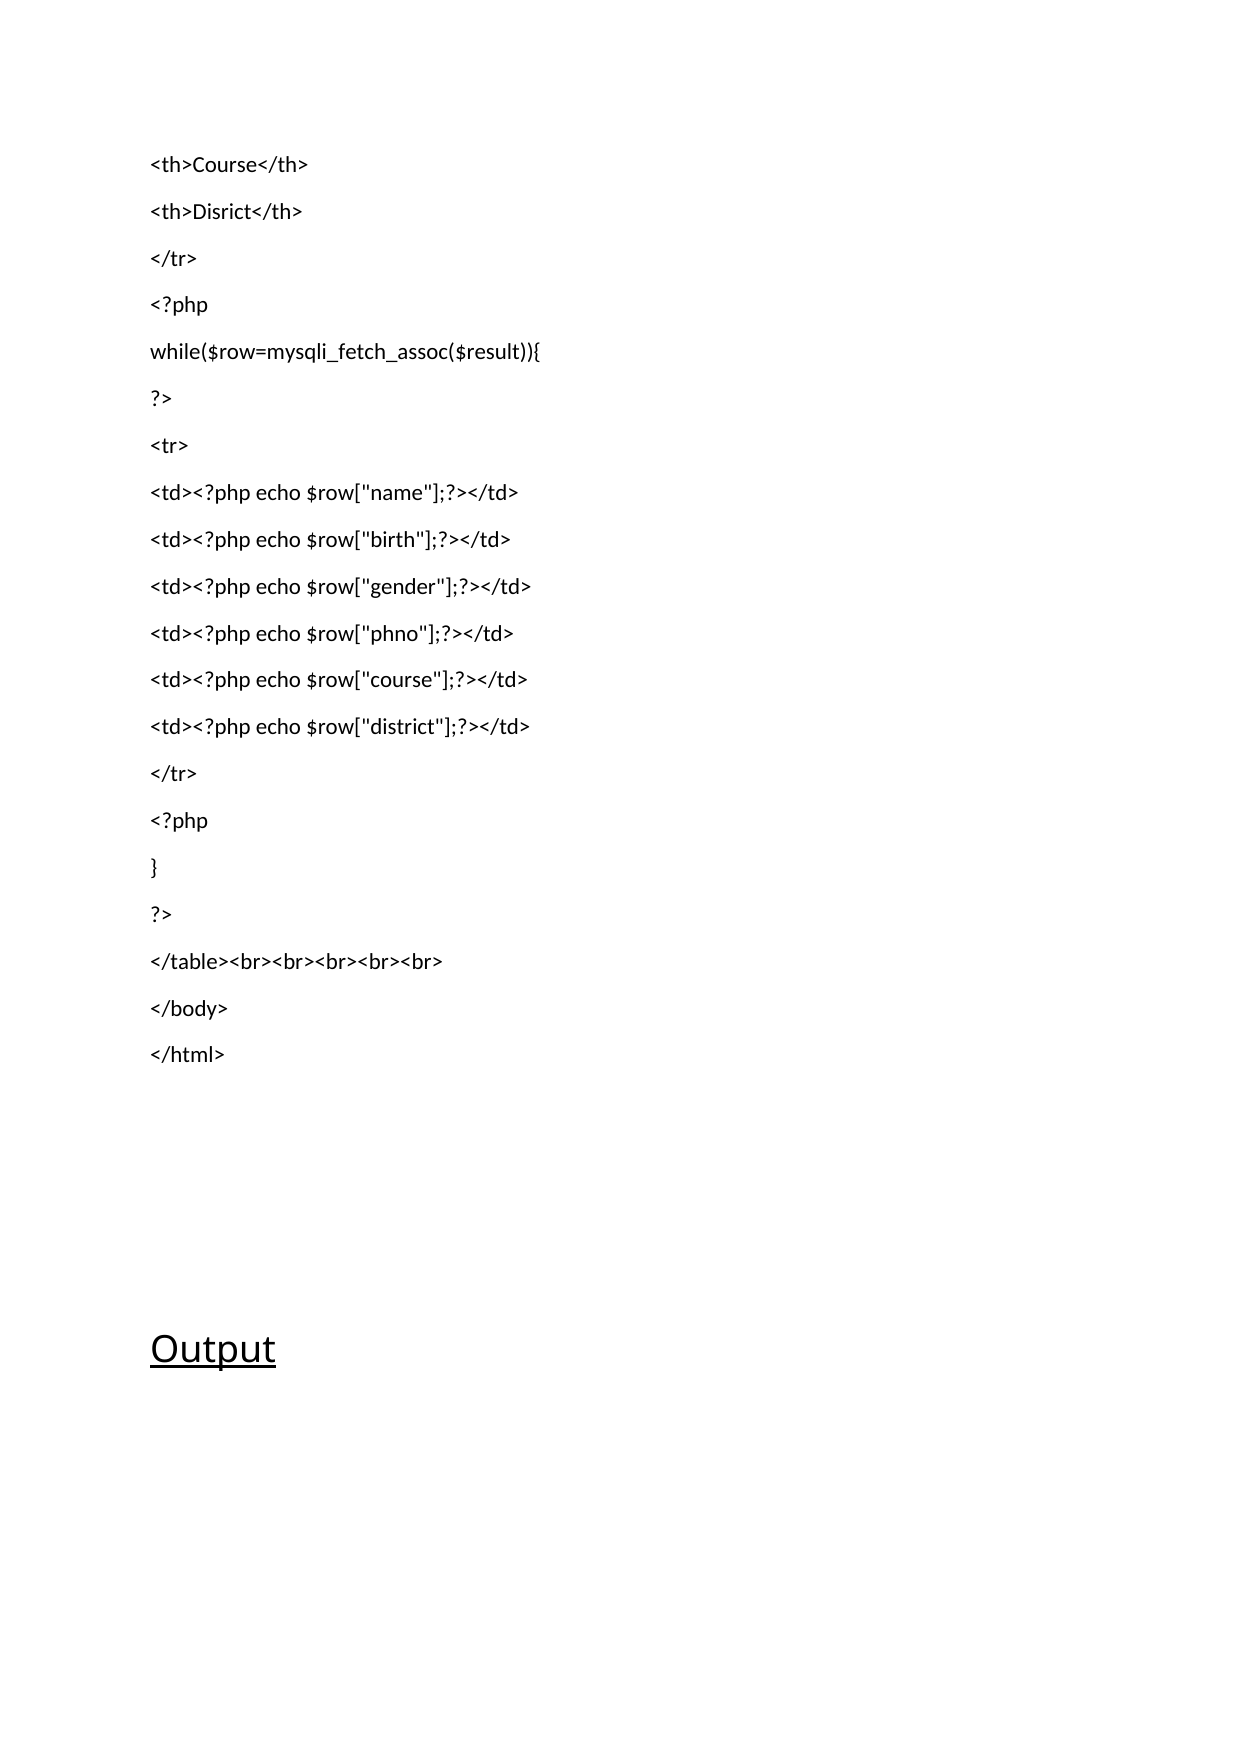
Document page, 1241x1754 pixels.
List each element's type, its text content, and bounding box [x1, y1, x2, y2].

text Output [150, 1322, 1090, 1373]
text </tr> [150, 759, 1090, 787]
text } [150, 853, 1090, 881]
text <?php [150, 291, 1090, 319]
text <tr> [150, 431, 1090, 459]
text </html> [150, 1041, 1090, 1069]
text <td><?php echo $row["gender"];?></td> [150, 572, 1090, 600]
text <td><?php echo $row["phno"];?></td> [150, 619, 1090, 647]
text <td><?php echo $row["birth"];?></td> [150, 525, 1090, 553]
text <td><?php echo $row["course"];?></td> [150, 666, 1090, 694]
text while($row=mysqli_fetch_assoc($result)){ [150, 337, 1090, 366]
text <th>Disrict</th> [150, 197, 1090, 225]
text </tr> [150, 244, 1090, 272]
text <td><?php echo $row["name"];?></td> [150, 478, 1090, 506]
text <th>Course</th> [150, 150, 1090, 178]
text <?php [150, 806, 1090, 834]
text </body> [150, 994, 1090, 1022]
text <td><?php echo $row["district"];?></td> [150, 712, 1090, 741]
text ?> [150, 384, 1090, 412]
text </table><br><br><br><br><br> [150, 947, 1090, 975]
text ?> [150, 900, 1090, 928]
